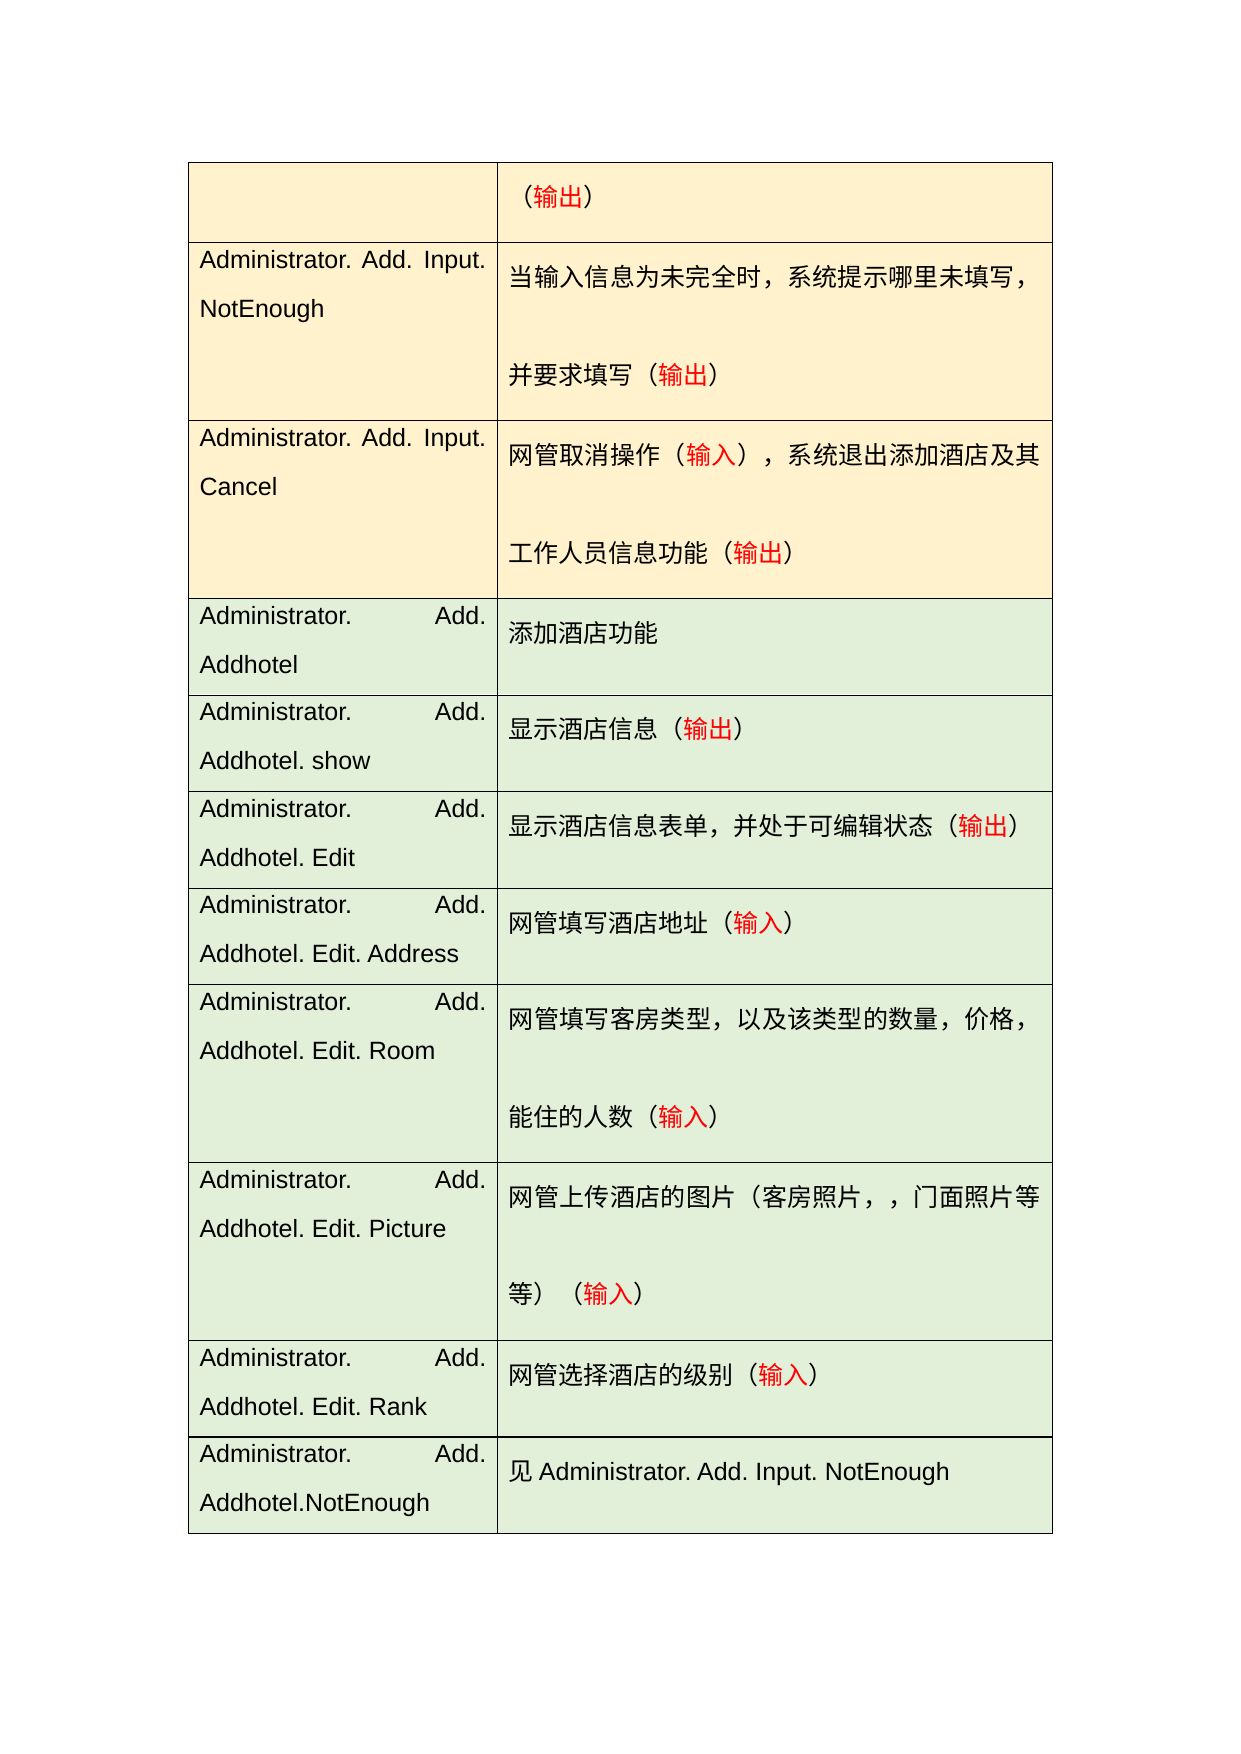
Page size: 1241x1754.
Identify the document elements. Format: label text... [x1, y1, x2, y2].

table_cell 当输入信息为未完全时，系统提示哪里未填写，并要求填写（输出） [498, 243, 1052, 420]
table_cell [498, 163, 1052, 242]
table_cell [189, 163, 497, 242]
table_cell Administrator. Add. Addhotel. show [189, 696, 497, 791]
table_cell 见Administrator. Add. Input. NotEnough [498, 1438, 1052, 1533]
table_cell Administrator. Add. Addhotel.NotEnough [189, 1438, 497, 1533]
table_cell Administrator. Add. Input. Cancel [189, 421, 497, 598]
table_cell Administrator. Add. Addhotel [189, 599, 497, 694]
table_cell Administrator. Add. Addhotel. Edit. Rank [189, 1341, 497, 1436]
table_cell 网管填写客房类型，以及该类型的数量，价格，能住的人数（输入） [498, 985, 1052, 1162]
table_cell 添加酒店功能 [498, 599, 1052, 694]
table_cell 显示酒店信息表单，并处于可编辑状态（输出） [498, 792, 1052, 888]
table_cell 网管填写酒店地址（输入） [498, 889, 1052, 984]
table_cell Administrator. Add. Addhotel. Edit. Address [189, 889, 497, 984]
table_cell 显示酒店信息（输出） [498, 696, 1052, 791]
table_cell 网管上传酒店的图片（客房照片，，门面照片等等）（输入） [498, 1163, 1052, 1340]
table_cell 网管选择酒店的级别（输入） [498, 1341, 1052, 1436]
table_cell 网管取消操作（输入），系统退出添加酒店及其工作人员信息功能（输出） [498, 421, 1052, 598]
table_cell Administrator. Add. Input. NotEnough [189, 243, 497, 420]
table_cell Administrator. Add. Addhotel. Edit. Room [189, 985, 497, 1162]
table_cell Administrator. Add. Addhotel. Edit [189, 792, 497, 888]
table_cell Administrator. Add. Addhotel. Edit. Picture [189, 1163, 497, 1340]
